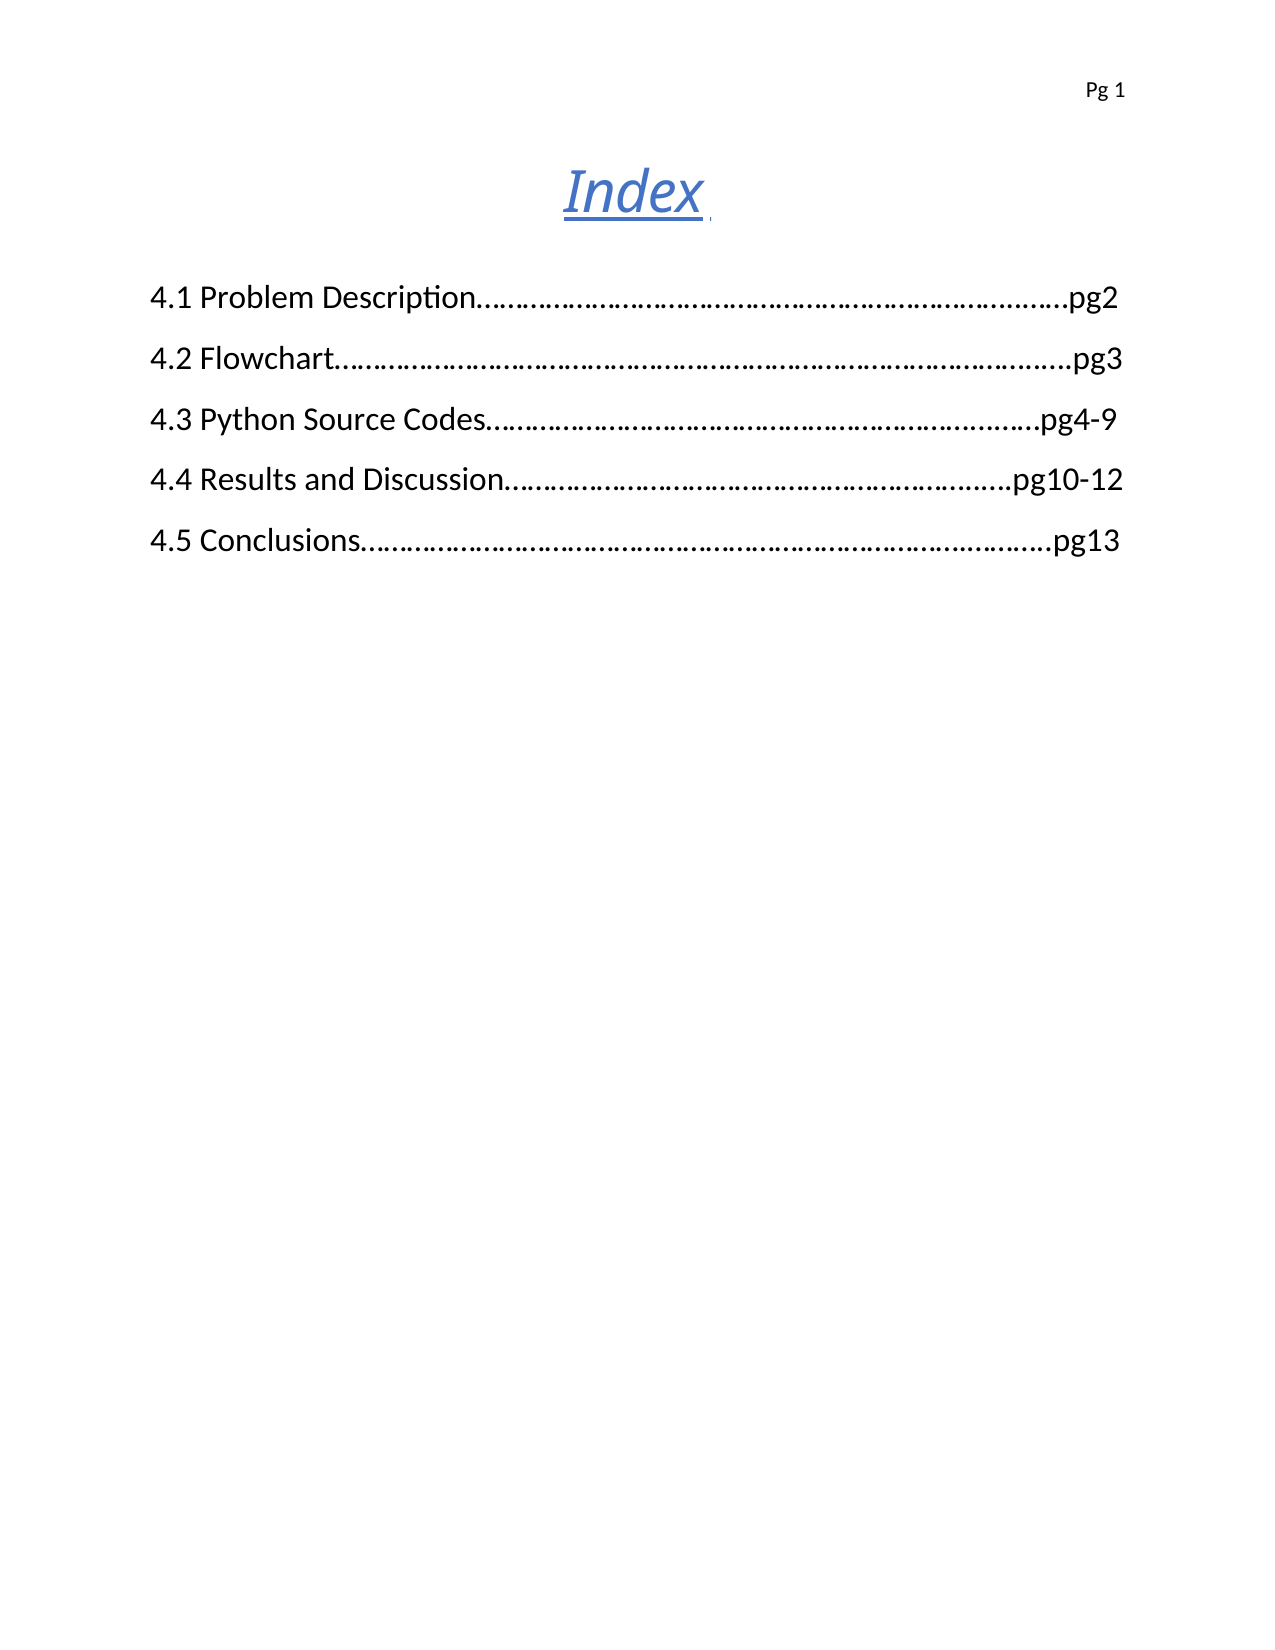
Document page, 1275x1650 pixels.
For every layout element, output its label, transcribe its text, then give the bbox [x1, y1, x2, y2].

text 4.4 Results and Discussion……………………………………………………..….pg10-12 [150, 458, 1125, 499]
text 4.3 Python Source Codes………………………………………………………...……pg4-9 [150, 398, 1125, 438]
title Index [150, 150, 1125, 229]
text 4.1 Problem Description……………………………………………………………..……pg2 [150, 276, 1125, 317]
text 4.2 Flowchart………………………………………………………………………………..….pg3 [150, 337, 1125, 378]
text 4.5 Conclusions…………………………………………………………………….………..pg13 [150, 519, 1125, 559]
